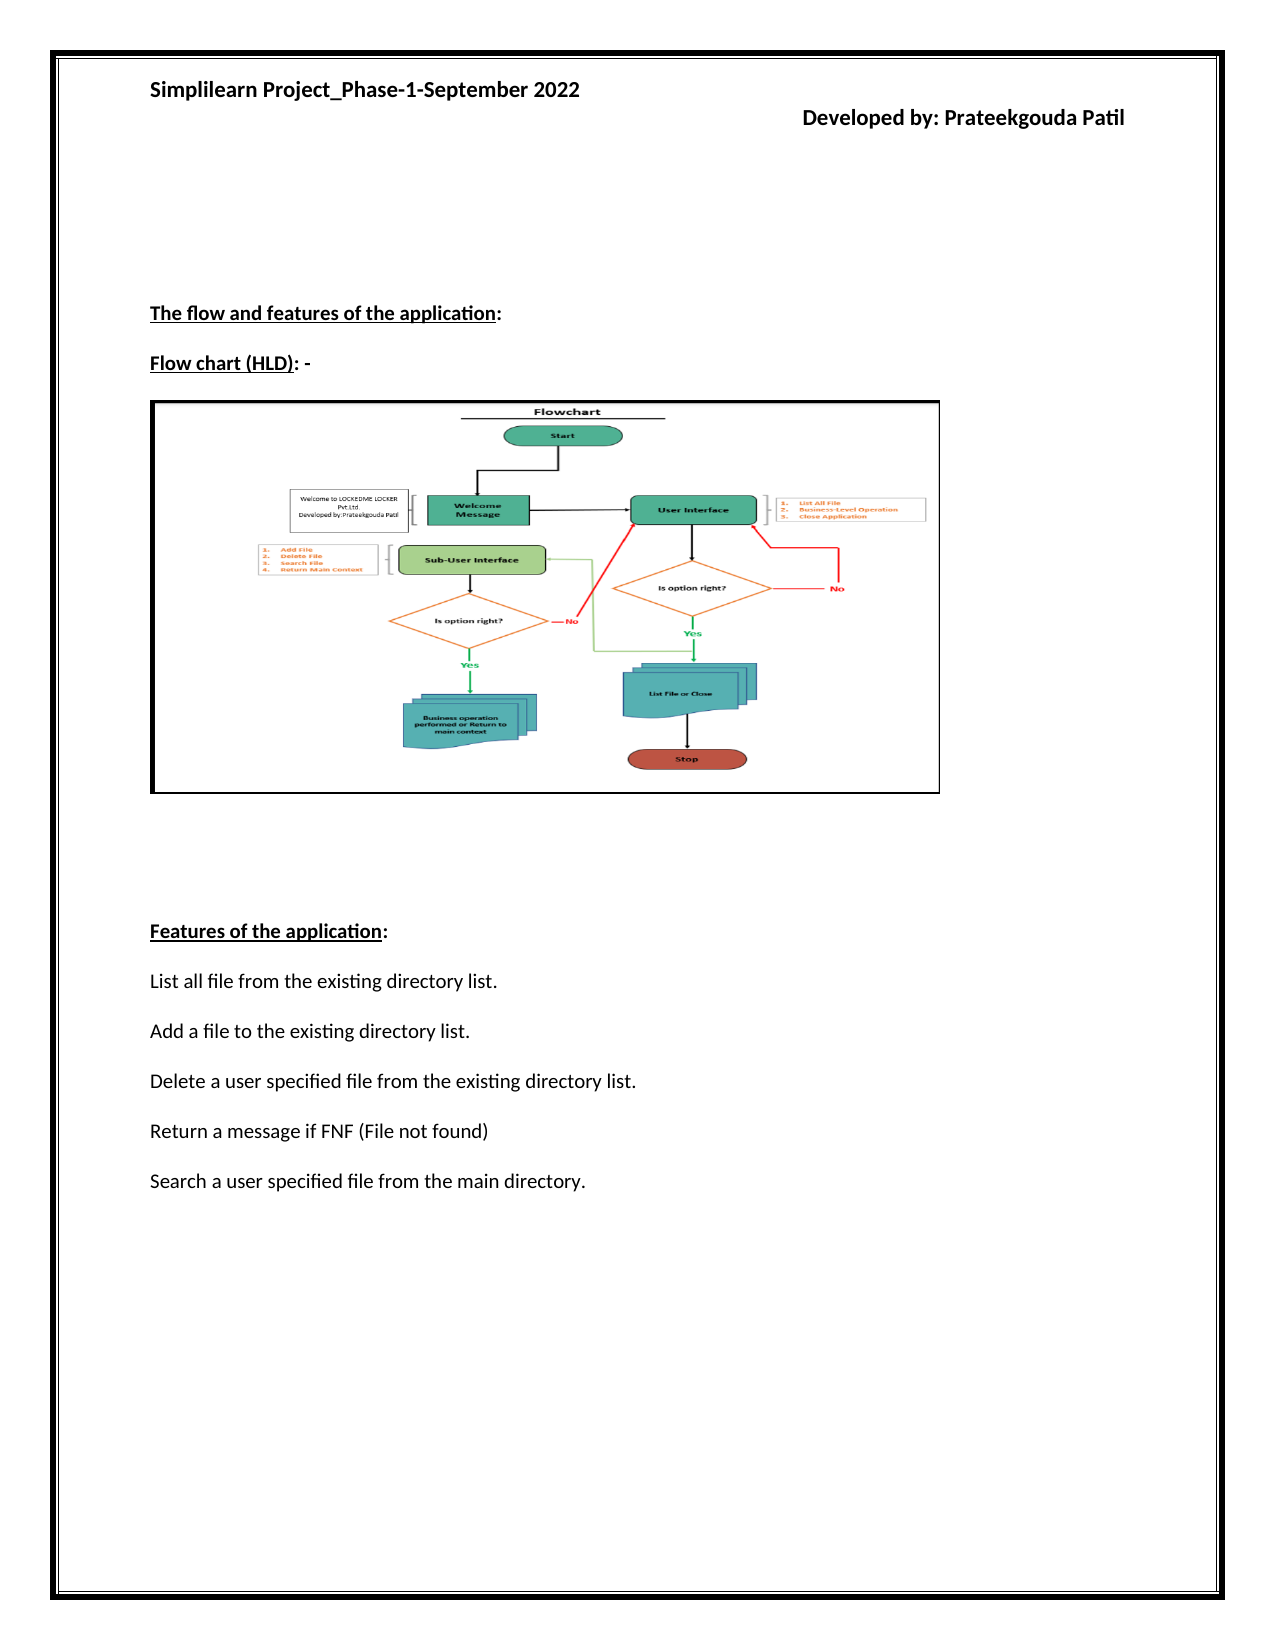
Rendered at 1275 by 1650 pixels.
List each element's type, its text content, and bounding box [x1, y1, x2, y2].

text Return a message if FNF (File not found) [150, 1119, 1125, 1144]
text The flow and features of the application: [150, 300, 1125, 325]
text List all file from the existing directory list. [150, 969, 1125, 994]
text Add a file to the existing directory list. [150, 1019, 1125, 1044]
text Search a user specified file from the main directory. [150, 1169, 1125, 1194]
text Flow chart (HLD): - [150, 350, 1125, 375]
picture [150, 400, 940, 794]
text Delete a user specified file from the existing directory list. [150, 1069, 1125, 1094]
text Features of the application: [150, 919, 1125, 944]
